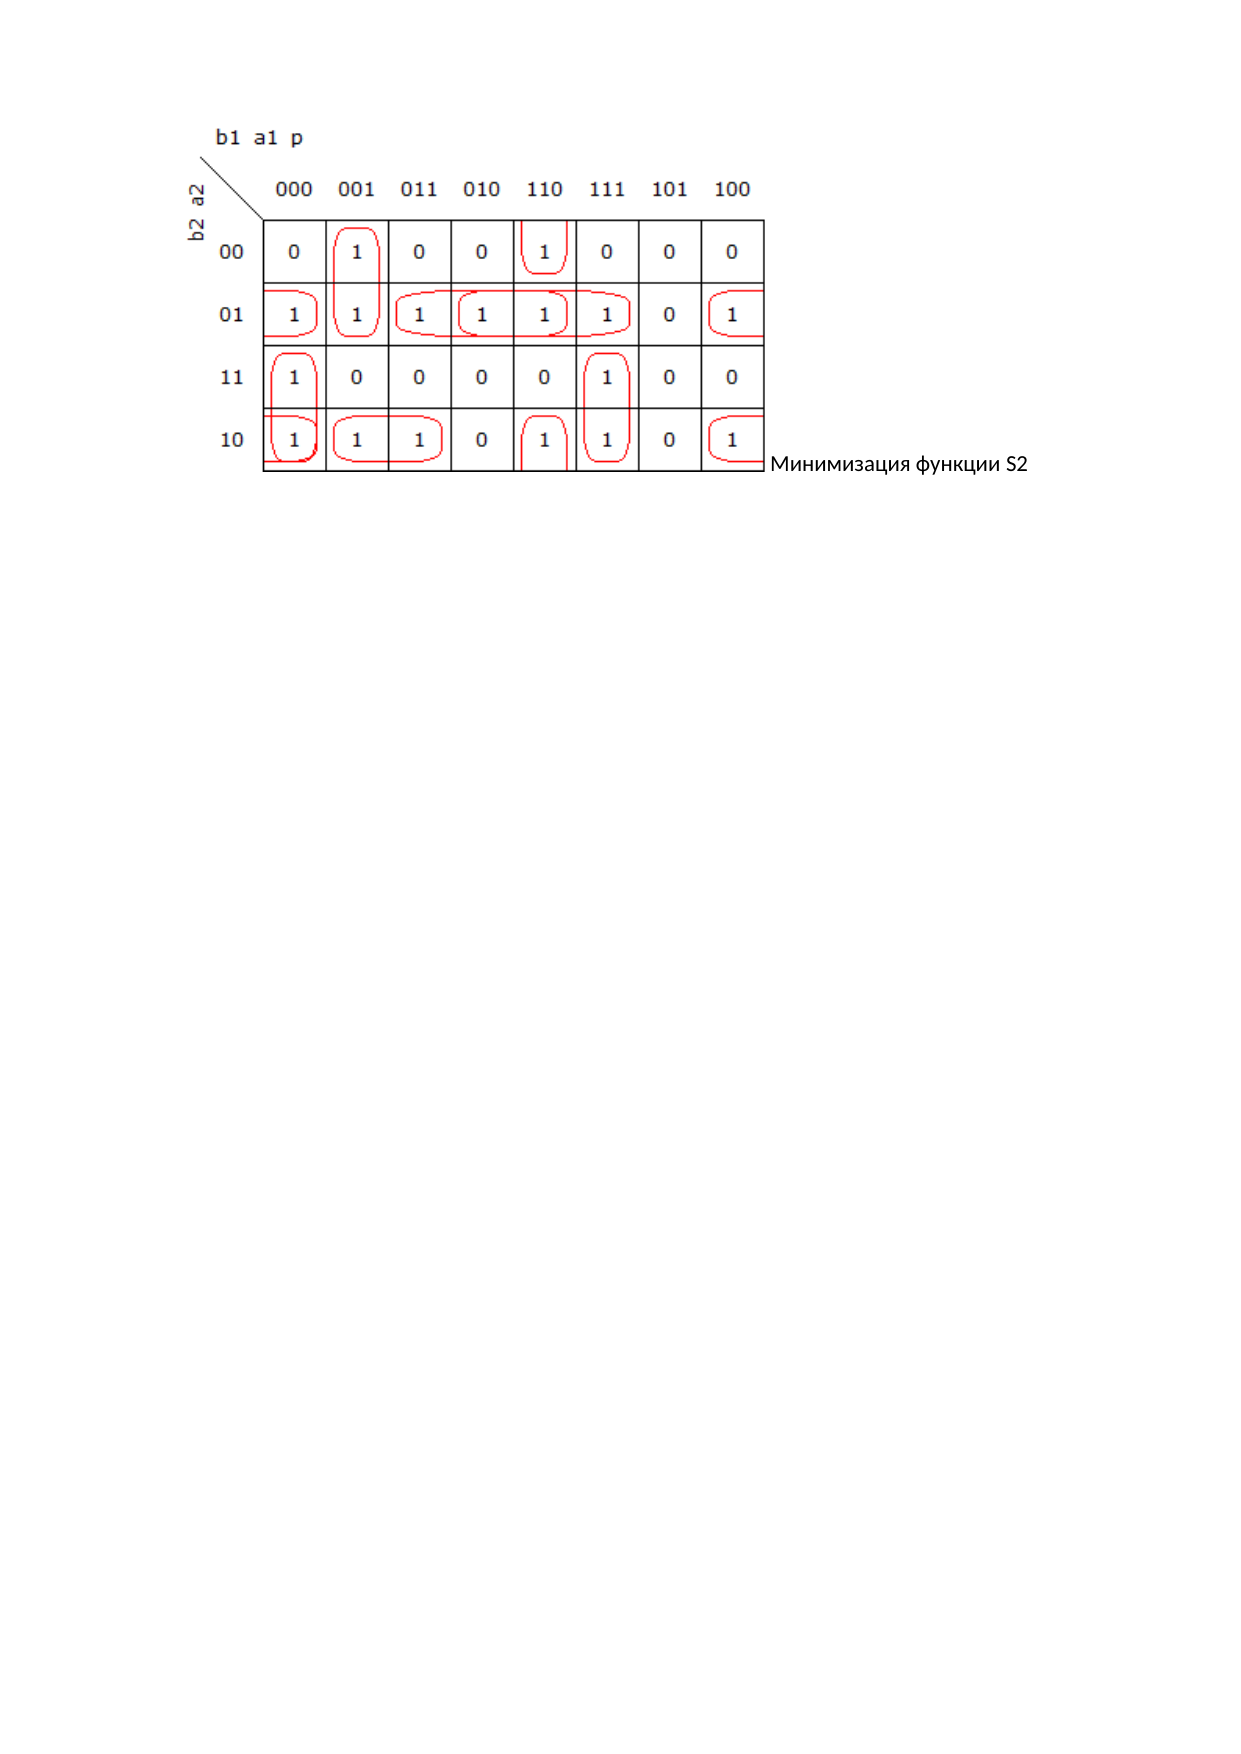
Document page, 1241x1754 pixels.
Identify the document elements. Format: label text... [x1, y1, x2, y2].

picture [177, 118, 765, 472]
